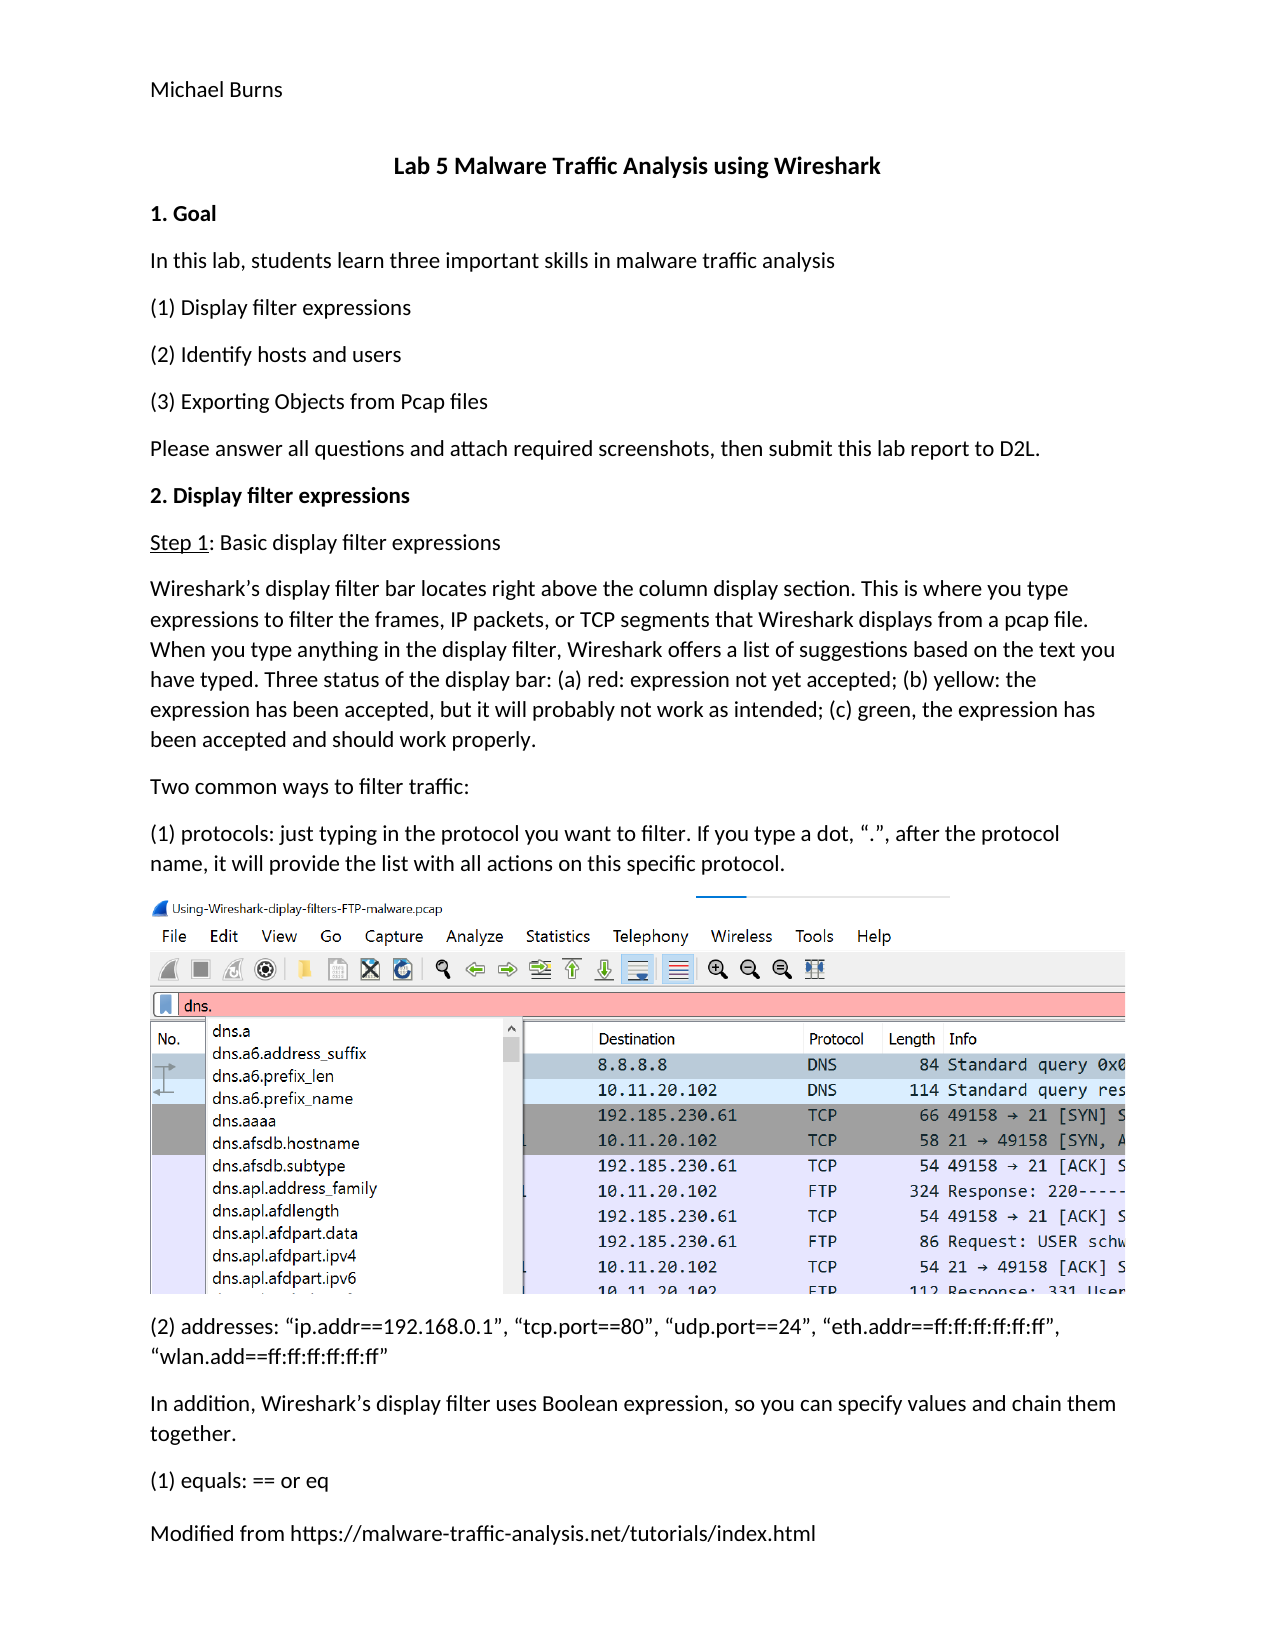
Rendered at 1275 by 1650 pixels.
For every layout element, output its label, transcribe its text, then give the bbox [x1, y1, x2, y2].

text Please answer all questions and attach required screenshots, then submit this lab report to D2L. [150, 434, 1125, 462]
text (1) equals: == or eq [150, 1466, 1125, 1494]
picture [150, 896, 1125, 1294]
text (3) Exporting Objects from Pcap files [150, 387, 1125, 415]
text (1) protocols: just typing in the protocol you want to filter. If you type a dot, “.”, after the protocol name, it will provide the list with all actions on this specific protocol. [150, 819, 1125, 878]
text (2) Identify hosts and users [150, 340, 1125, 368]
text In addition, Wireshark’s display filter uses Boolean expression, so you can specify values and chain them together. [150, 1389, 1125, 1447]
text (1) Display filter expressions [150, 293, 1125, 321]
text 1. Goal [150, 199, 1125, 228]
text Lab 5 Malware Traffic Analysis using Wireshark [150, 150, 1125, 181]
text 2. Display filter expressions [150, 481, 1125, 509]
text (2) addresses: “ip.addr==192.168.0.1”, “tcp.port==80”, “udp.port==24”, “eth.addr==ff:ff:ff:ff:ff:ff”, “wlan.add==ff:ff:ff:ff:ff:ff” [150, 1312, 1125, 1370]
text Wireshark’s display filter bar locates right above the column display section. This is where you type expressions to filter the frames, IP packets, or TCP segments that Wireshark displays from a pcap file. When you type anything in the display filter, Wireshark offers a list of suggestions based on the text you have typed. Three status of the display bar: (a) red: expression not yet accepted; (b) yellow: the expression has been accepted, but it will probably not work as intended; (c) green, the expression has been accepted and should work properly. [150, 574, 1125, 754]
text Two common ways to filter traffic: [150, 772, 1125, 801]
text In this lab, students learn three important skills in malware traffic analysis [150, 246, 1125, 274]
text Step 1: Basic display filter expressions [150, 528, 1125, 556]
